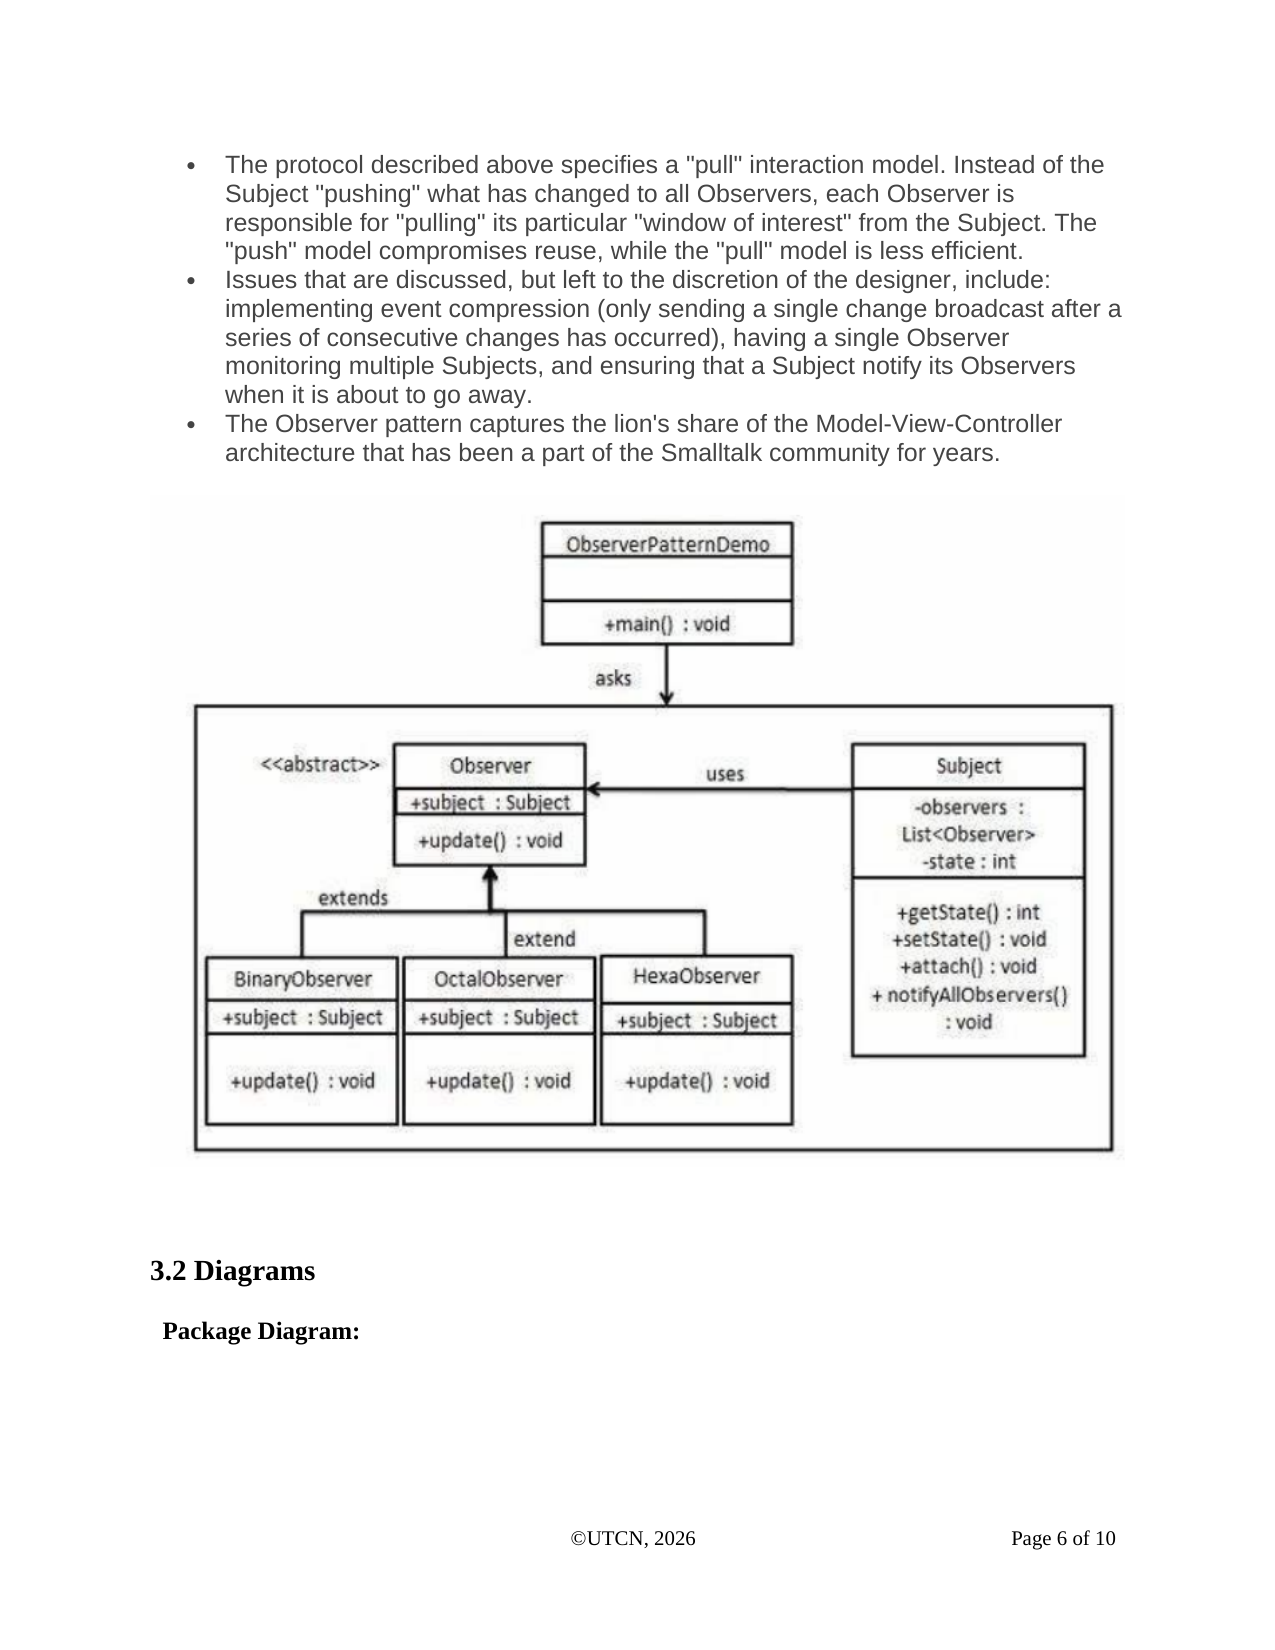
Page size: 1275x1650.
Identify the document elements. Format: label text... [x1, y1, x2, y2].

list Issues that are discussed, but left to the discretion of the designer, include: implementing event compression (only sending a single change broadcast after a series of consecutive changes has occurred), having a single Observer monitoring multiple Subjects, and ensuring that a Subject notify its Observers when it is about to go away. [187, 265, 1125, 409]
text 3.2 Diagrams [150, 1253, 1125, 1287]
list The Observer pattern captures the lion's share of the Model-View-Controller architecture that has been a part of the Smalltalk community for years. [187, 409, 1125, 466]
picture [150, 495, 1125, 1167]
text Package Diagram: [150, 1316, 1125, 1344]
list The protocol described above specifies a "pull" interaction model. Instead of the Subject "pushing" what has changed to all Observers, each Observer is responsible for "pulling" its particular "window of interest" from the Subject. The "push" model compromises reuse, while the "pull" model is less efficient. [187, 150, 1125, 265]
